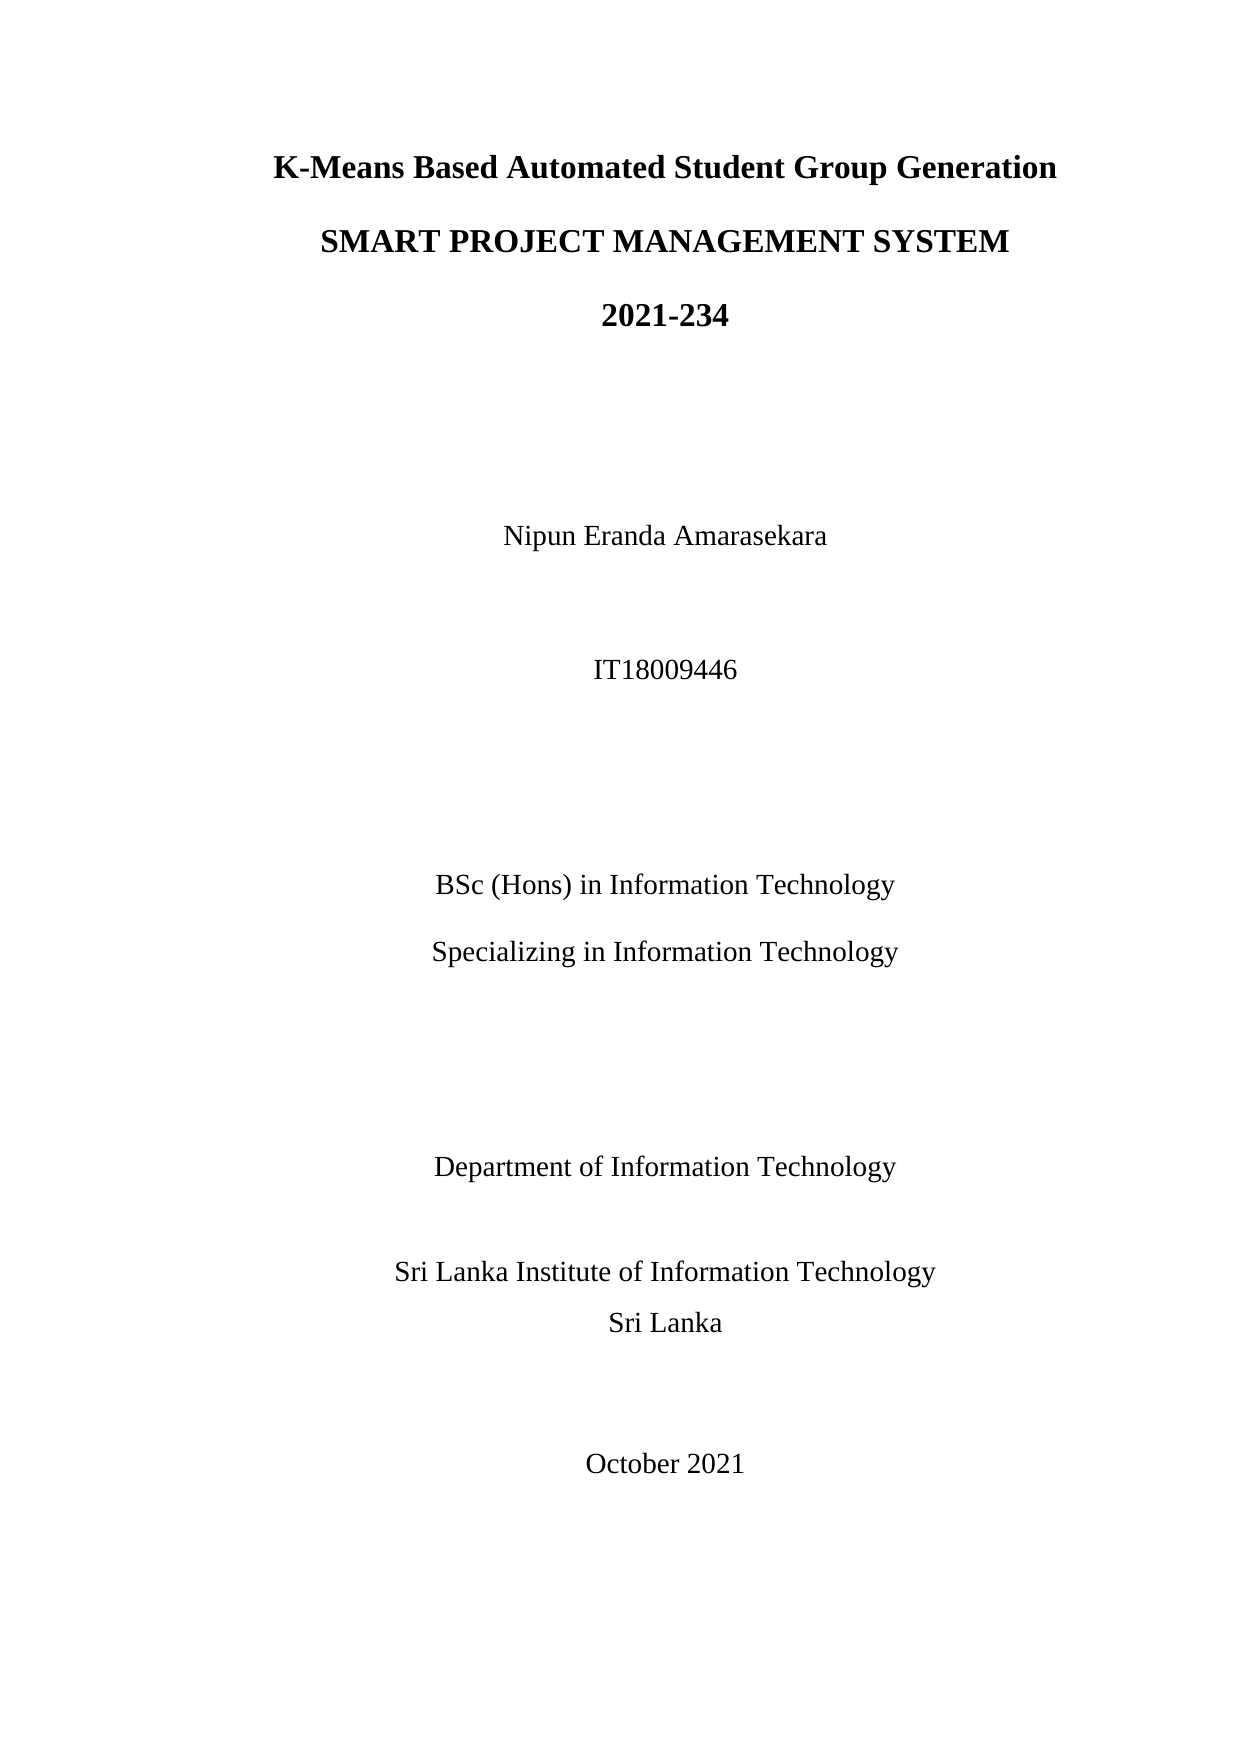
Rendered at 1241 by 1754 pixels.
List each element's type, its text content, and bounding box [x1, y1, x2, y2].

text Department of Information Technology [237, 1149, 1093, 1183]
text K-Means Based Automated Student Group Generation [237, 147, 1093, 185]
text BSc (Hons) in Information Technology [237, 867, 1093, 901]
text Sri Lanka Institute of Information Technology [237, 1254, 1093, 1288]
text Nipun Eranda Amarasekara [237, 518, 1093, 551]
text 2021-234 [237, 295, 1093, 334]
text IT18009446 [237, 652, 1093, 685]
text October 2021 [237, 1446, 1093, 1479]
text SMART PROJECT MANAGEMENT SYSTEM [237, 221, 1093, 259]
text Specializing in Information Technology [237, 934, 1093, 968]
text Sri Lanka [237, 1305, 1093, 1338]
